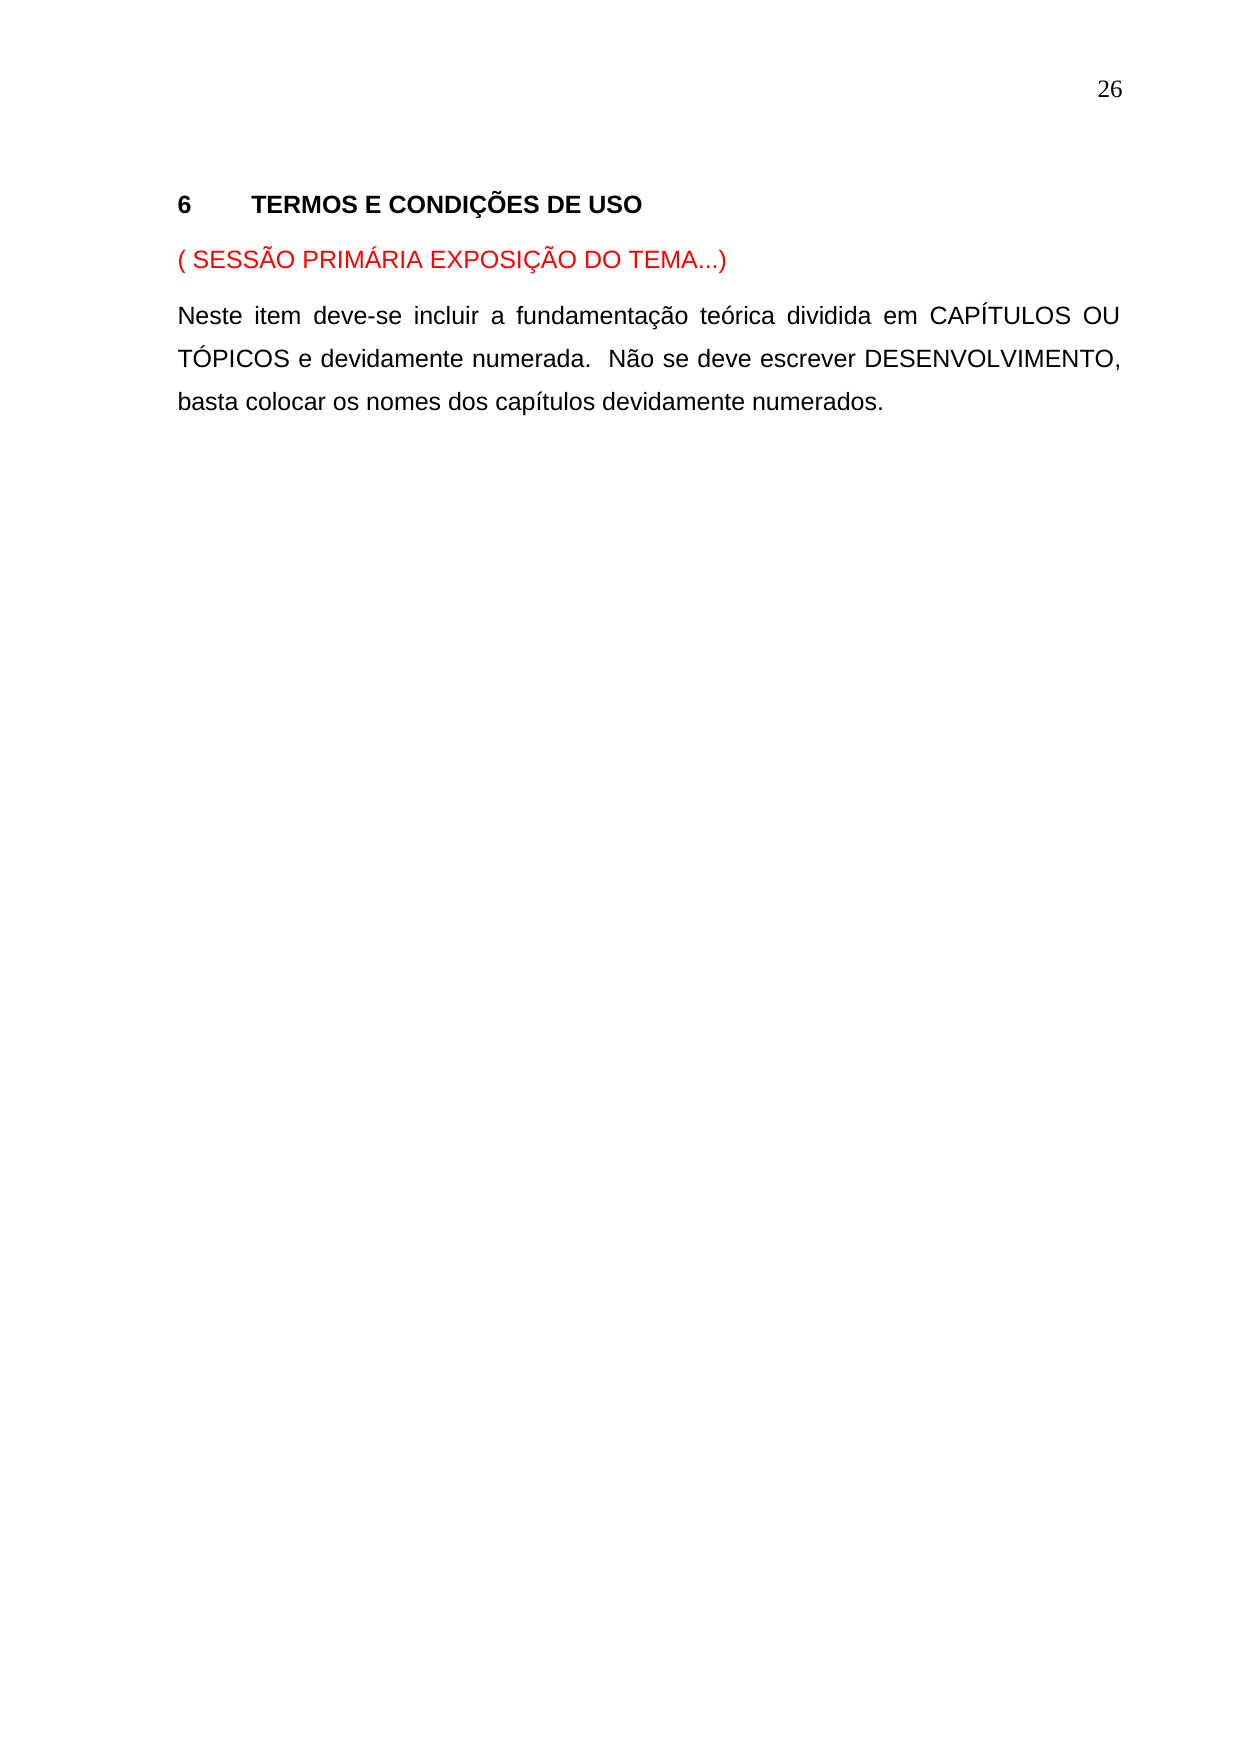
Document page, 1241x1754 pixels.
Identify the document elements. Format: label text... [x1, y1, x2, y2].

subtitle TERMOS E CONDIÇÕES DE USO [177, 190, 1122, 218]
text Neste item deve-se incluir a fundamentação teórica dividida em CAPÍTULOS OU TÓPICOS e devidamente numerada. Não se deve escrever DESENVOLVIMENTO, basta colocar os nomes dos capítulos devidamente numerados. [177, 301, 1122, 416]
text ( SESSÃO PRIMÁRIA EXPOSIÇÃO DO TEMA...) [177, 245, 1122, 274]
